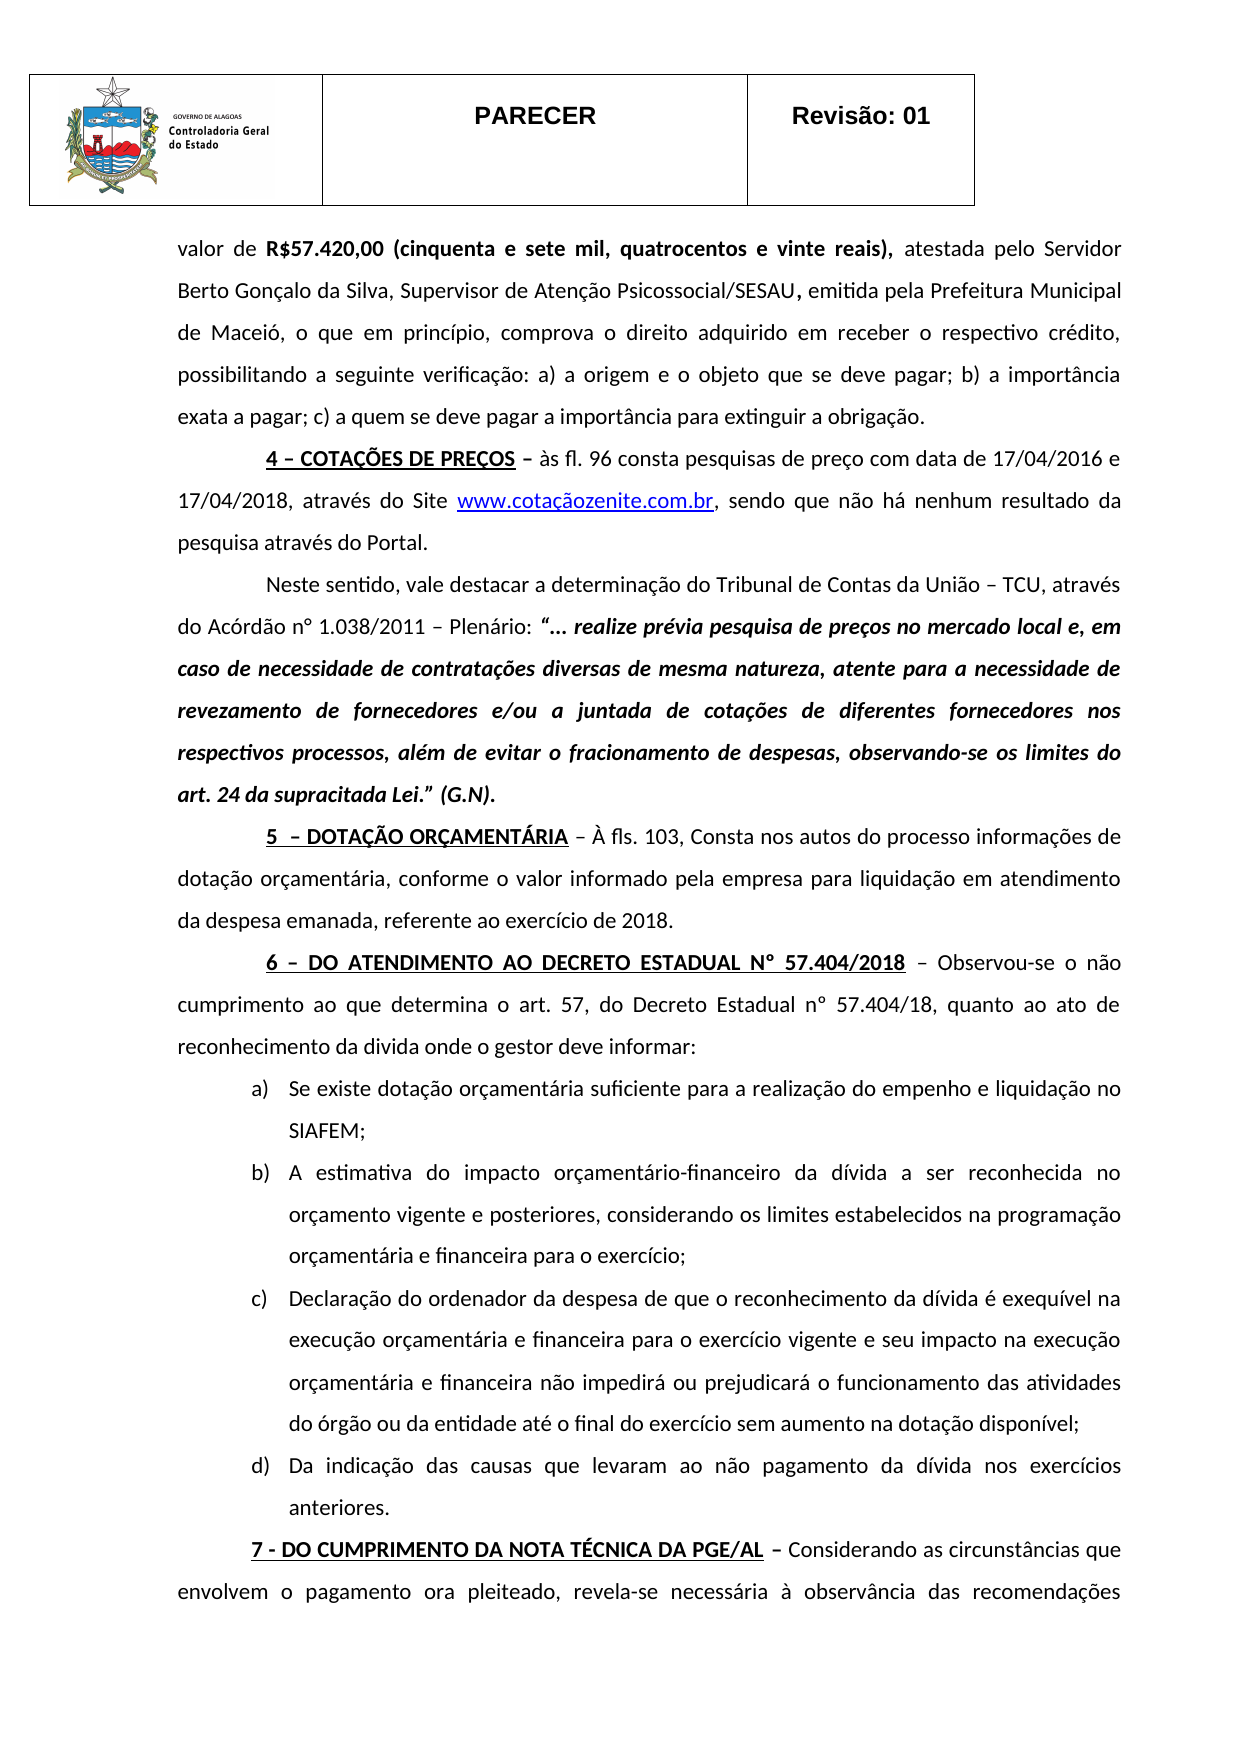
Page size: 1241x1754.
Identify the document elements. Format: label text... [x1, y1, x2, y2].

picture [59, 75, 275, 199]
text Neste sentido, vale destacar a determinação do Tribunal de Contas da União – TCU, através do Acórdão n° 1.038/2011 – Plenário: “... realize prévia pesquisa de preços no mercado local e, em caso de necessidade de contratações diversas de mesma natureza, atente para a necessidade de revezamento de fornecedores e/ou a juntada de cotações de diferentes fornecedores nos respectivos processos, além de evitar o fracionamento de despesas, observando-se os limites do art. 24 da supracitada Lei.” (G.N). [177, 570, 1122, 808]
list A estimativa do impacto orçamentário-financeiro da dívida a ser reconhecida no orçamento vigente e posteriores, considerando os limites estabelecidos na programação orçamentária e financeira para o exercício; [251, 1158, 1122, 1270]
text 5 – DOTAÇÃO ORÇAMENTÁRIA – À fls. 103, Consta nos autos do processo informações de dotação orçamentária, conforme o valor informado pela empresa para liquidação em atendimento da despesa emanada, referente ao exercício de 2018. [177, 822, 1122, 934]
text 6 – DO ATENDIMENTO AO DECRETO ESTADUAL Nº 57.404/2018 – Observou-se o não cumprimento ao que determina o art. 57, do Decreto Estadual nº 57.404/18, quanto ao ato de reconhecimento da divida onde o gestor deve informar: [177, 948, 1122, 1060]
list Da indicação das causas que levaram ao não pagamento da dívida nos exercícios anteriores. [251, 1452, 1122, 1522]
list Declaração do ordenador da despesa de que o reconhecimento da dívida é exequível na execução orçamentária e financeira para o exercício vigente e seu impacto na execução orçamentária e financeira não impedirá ou prejudicará o funcionamento das atividades do órgão ou da entidade até o final do exercício sem aumento na dotação disponível; [251, 1284, 1122, 1438]
list Se existe dotação orçamentária suficiente para a realização do empenho e liquidação no SIAFEM; [251, 1074, 1122, 1144]
text 4 – COTAÇÕES DE PREÇOS – às fl. 96 consta pesquisas de preço com data de 17/04/2016 e 17/04/2018, através do Site www.cotaçãozenite.com.br, sendo que não há nenhum resultado da pesquisa através do Portal. [177, 444, 1122, 556]
